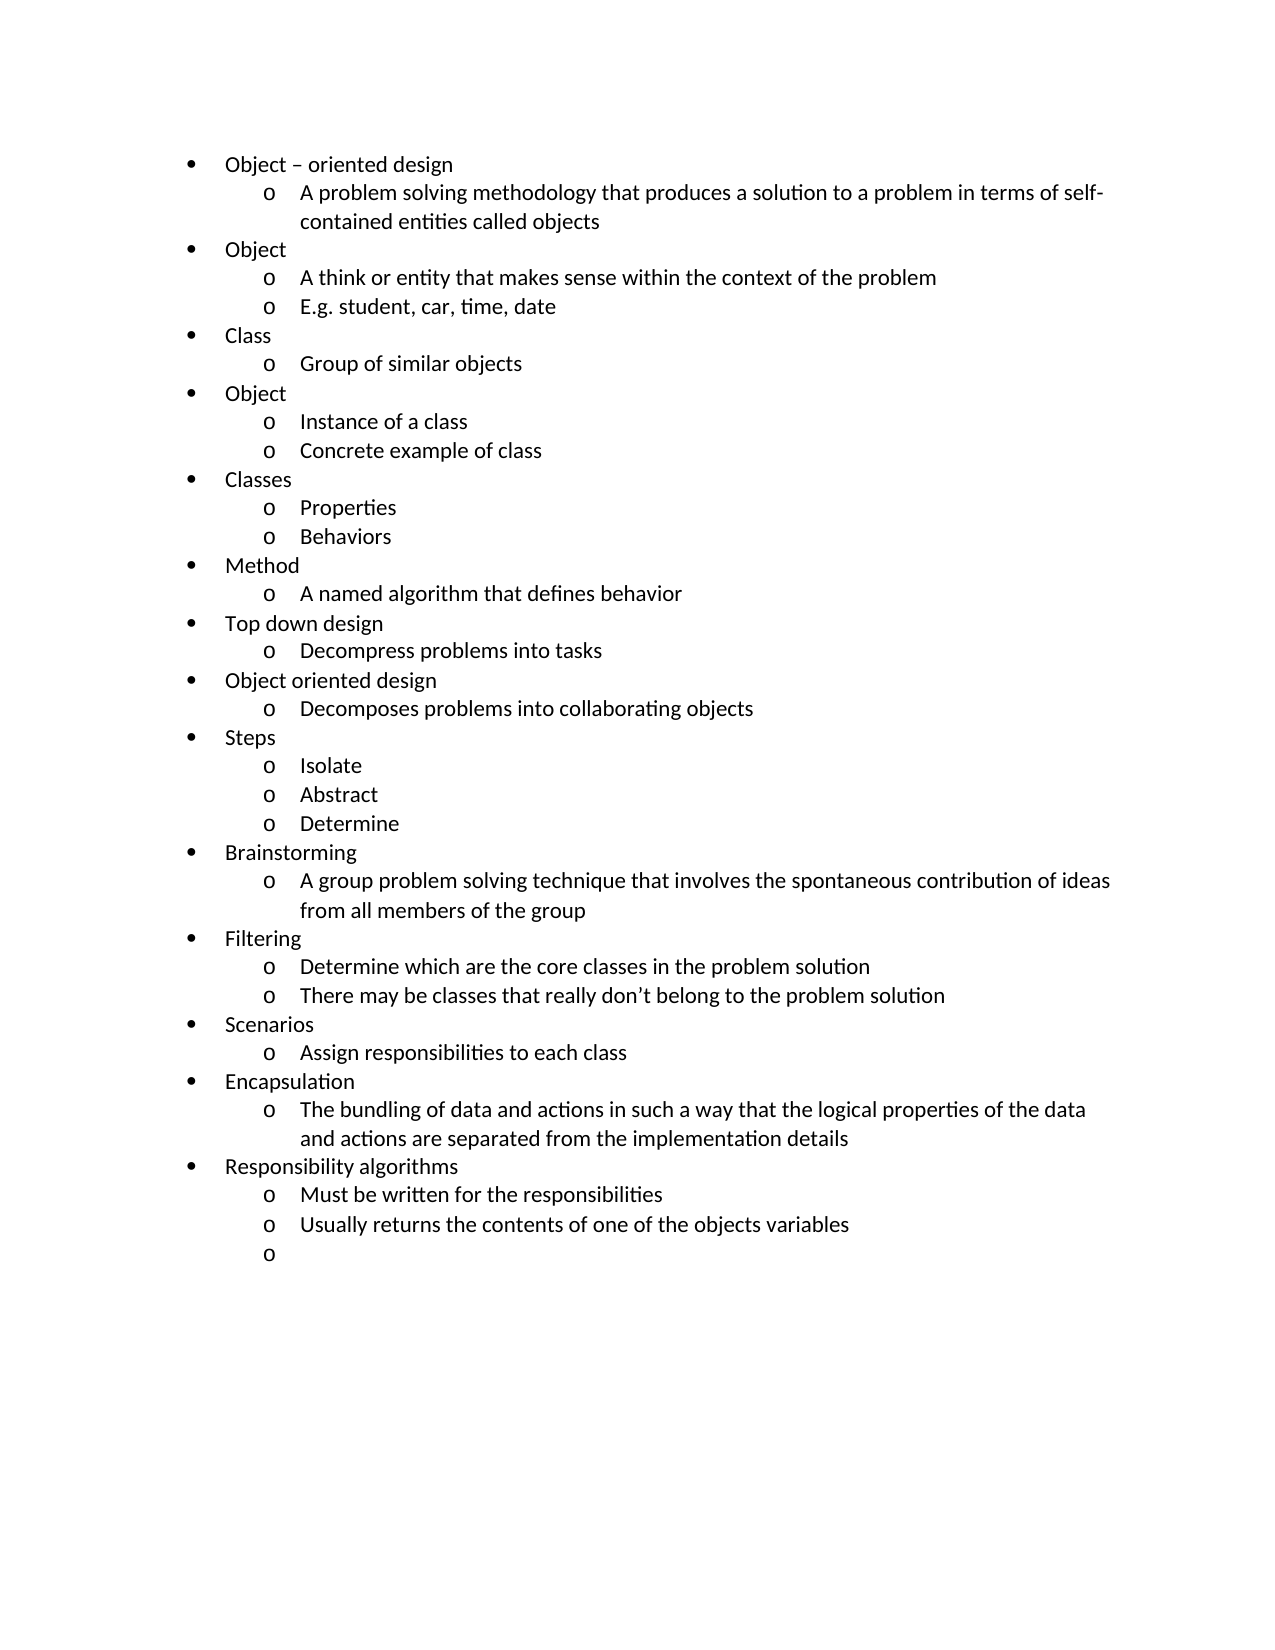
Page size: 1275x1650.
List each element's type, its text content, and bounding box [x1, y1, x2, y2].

list There may be classes that really don’t belong to the problem solution [262, 981, 1125, 1010]
list Responsibility algorithms [187, 1152, 1125, 1181]
list A problem solving methodology that produces a solution to a problem in terms of self-contained entities called objects [262, 178, 1125, 235]
list Object oriented design [187, 666, 1125, 694]
list Object [187, 235, 1125, 263]
list E.g. student, car, time, date [262, 292, 1125, 322]
list Decompress problems into tasks [262, 637, 1125, 666]
list Assign responsibilities to each class [262, 1038, 1125, 1067]
list Decomposes problems into collaborating objects [262, 694, 1125, 723]
list Class [187, 322, 1125, 349]
list Properties [262, 493, 1125, 522]
list Concrete example of class [262, 436, 1125, 465]
list A group problem solving technique that involves the spontaneous contribution of ideas from all members of the group [262, 867, 1125, 924]
list Classes [187, 465, 1125, 493]
list Encapsulation [187, 1067, 1125, 1095]
list Filtering [187, 924, 1125, 952]
list The bundling of data and actions in such a way that the logical properties of the data and actions are separated from the implementation details [262, 1095, 1125, 1152]
list Determine which are the core classes in the problem solution [262, 952, 1125, 981]
list Steps [187, 723, 1125, 751]
list Usually returns the contents of one of the objects variables [262, 1210, 1125, 1239]
list Brainstorming [187, 838, 1125, 867]
list Method [187, 551, 1125, 579]
list Isolate [262, 751, 1125, 780]
list Must be written for the responsibilities [262, 1181, 1125, 1210]
list Abstract [262, 780, 1125, 809]
list A think or entity that makes sense within the context of the problem [262, 263, 1125, 292]
list Top down design [187, 609, 1125, 637]
list Scenarios [187, 1010, 1125, 1038]
list Object – oriented design [187, 150, 1125, 178]
list Behaviors [262, 522, 1125, 551]
list Object [187, 379, 1125, 407]
list Instance of a class [262, 407, 1125, 436]
list Group of similar objects [262, 349, 1125, 379]
list Determine [262, 809, 1125, 838]
list A named algorithm that defines behavior [262, 579, 1125, 609]
